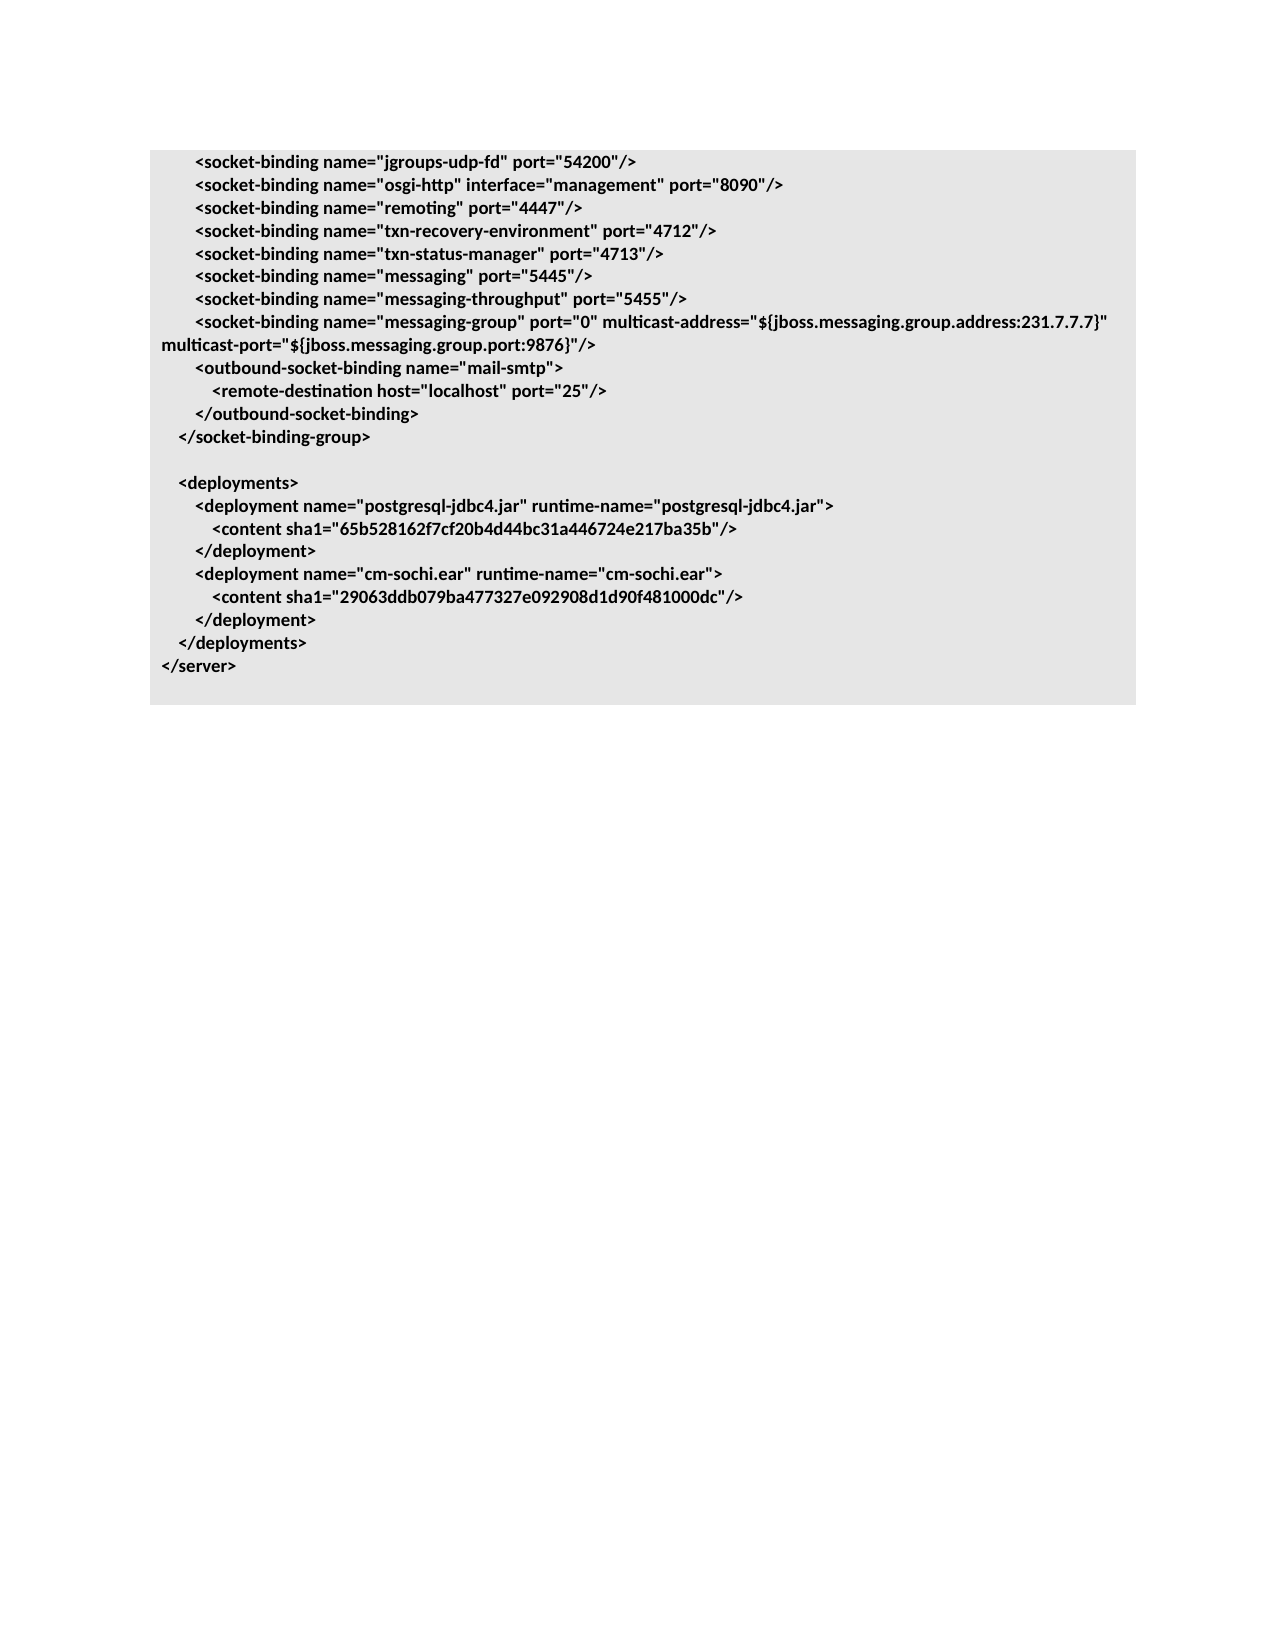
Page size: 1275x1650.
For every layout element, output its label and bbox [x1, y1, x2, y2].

table_header [150, 150, 1136, 705]
